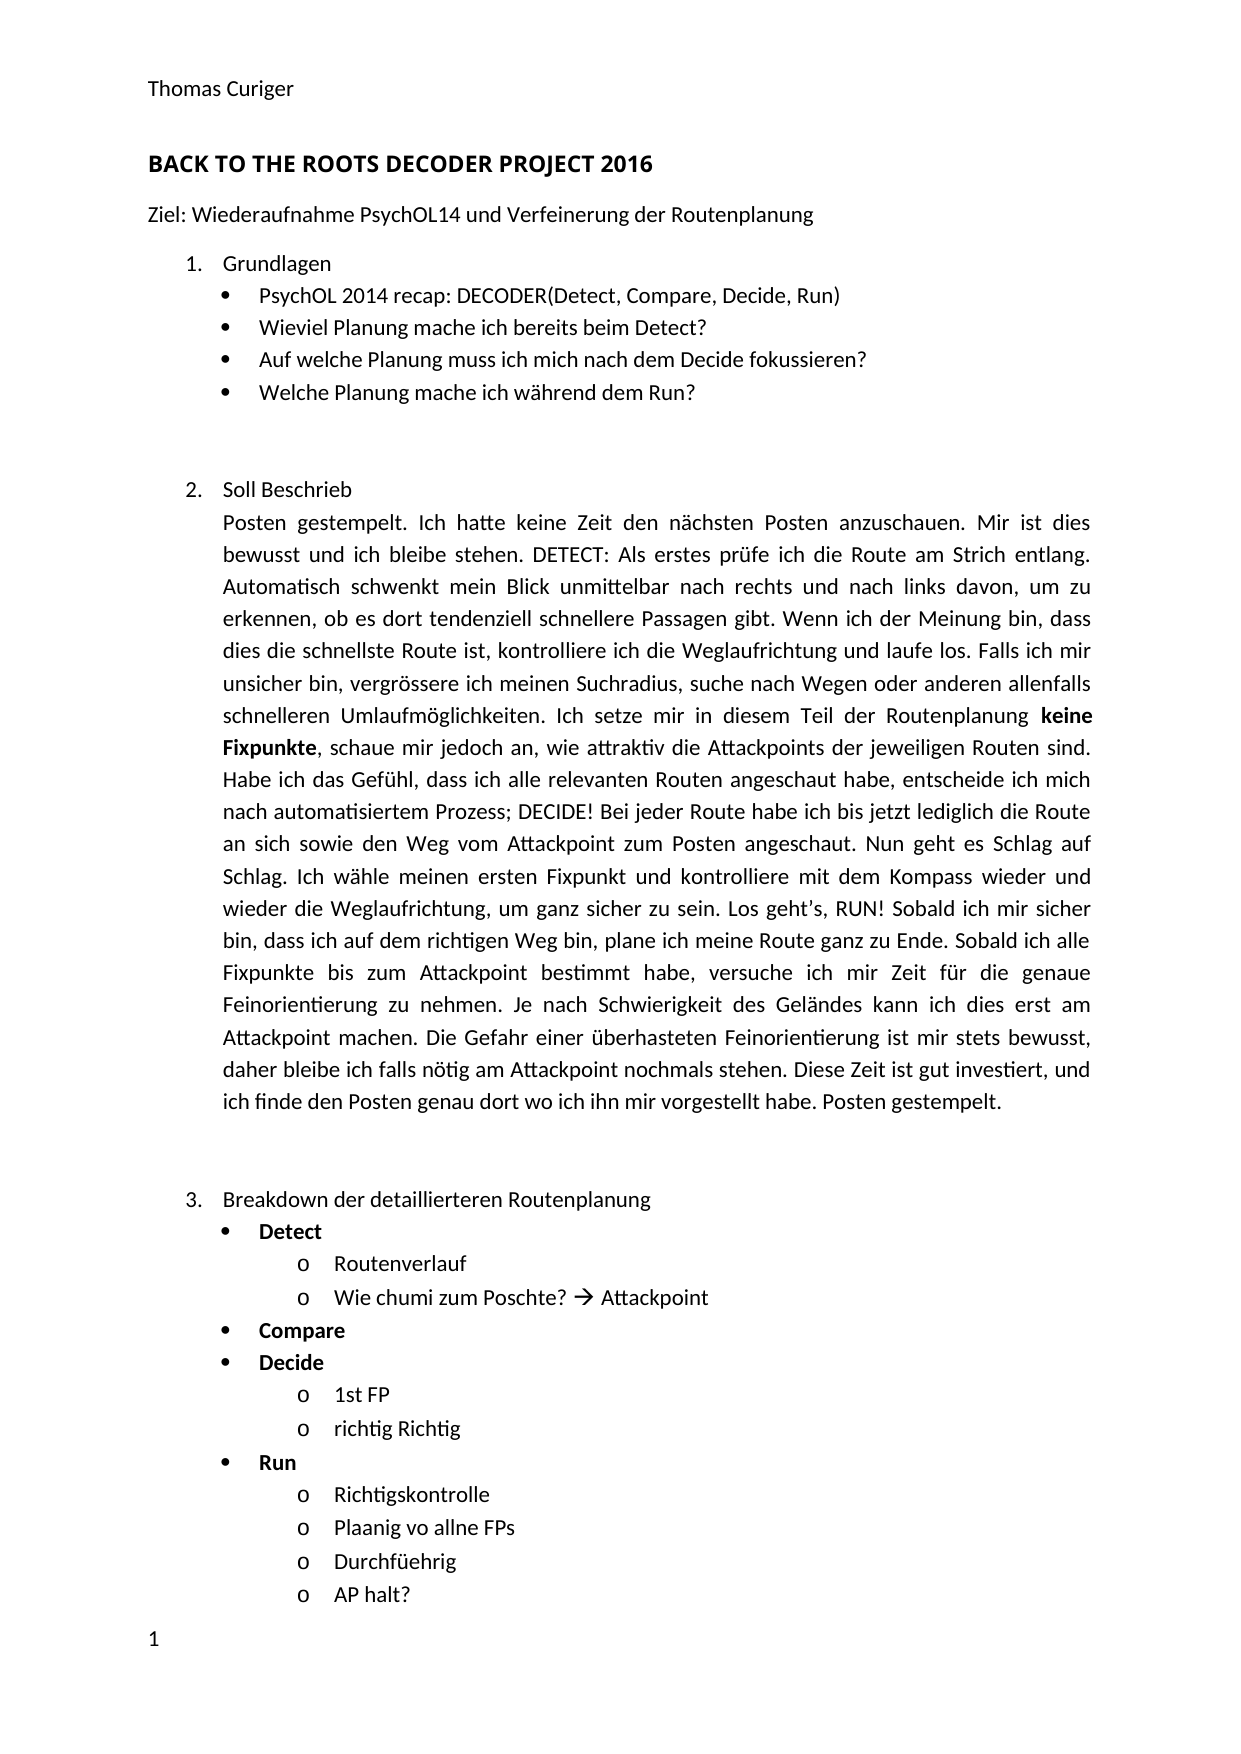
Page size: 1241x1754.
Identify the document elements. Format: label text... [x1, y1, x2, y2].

list Richtigskontrolle [296, 1480, 1093, 1509]
list Auf welche Planung muss ich mich nach dem Decide fokussieren? [221, 346, 1093, 374]
list Breakdown der detaillierteren Routenplanung [185, 1185, 1093, 1213]
list Durchfüehrig [296, 1547, 1093, 1576]
list Wieviel Planung mache ich bereits beim Detect? [221, 313, 1093, 341]
list richtig Richtig [296, 1414, 1093, 1443]
list Wie chumi zum Poschte? Attackpoint [296, 1283, 1093, 1312]
list AP halt? [296, 1581, 1093, 1610]
list PsychOL 2014 recap: DECODER(Detect, Compare, Decide, Run) [221, 281, 1093, 309]
text BACK TO THE ROOTS DECODER PROJECT 2016 [148, 148, 1093, 179]
list Posten gestempelt. Ich hatte keine Zeit den nächsten Posten anzuschauen. Mir ist dies bewusst und ich bleibe stehen. DETECT: Als erstes prüfe ich die Route am Strich entlang. Automatisch schwenkt mein Blick unmittelbar nach rechts und nach links davon, um zu erkennen, ob es dort tendenziell schnellere Passagen gibt. Wenn ich der Meinung bin, dass dies die schnellste Route ist, kontrolliere ich die Weglaufrichtung und laufe los. Falls ich mir unsicher bin, vergrössere ich meinen Suchradius, suche nach Wegen oder anderen allenfalls schnelleren Umlaufmöglichkeiten. Ich setze mir in diesem Teil der Routenplanung keine Fixpunkte, schaue mir jedoch an, wie attraktiv die Attackpoints der jeweiligen Routen sind. Habe ich das Gefühl, dass ich alle relevanten Routen angeschaut habe, entscheide ich mich nach automatisiertem Prozess; DECIDE! Bei jeder Route habe ich bis jetzt lediglich die Route an sich sowie den Weg vom Attackpoint zum Posten angeschaut. Nun geht es Schlag auf Schlag. Ich wähle meinen ersten Fixpunkt und kontrolliere mit dem Kompass wieder und wieder die Weglaufrichtung, um ganz sicher zu sein. Los geht’s, RUN! Sobald ich mir sicher bin, dass ich auf dem richtigen Weg bin, plane ich meine Route ganz zu Ende. Sobald ich alle Fixpunkte bis zum Attackpoint bestimmt habe, versuche ich mir Zeit für die genaue Feinorientierung zu nehmen. Je nach Schwierigkeit des Geländes kann ich dies erst am Attackpoint machen. Die Gefahr einer überhasteten Feinorientierung ist mir stets bewusst, daher bleibe ich falls nötig am Attackpoint nochmals stehen. Diese Zeit ist gut investiert, und ich finde den Posten genau dort wo ich ihn mir vorgestellt habe. Posten gestempelt. [223, 508, 1093, 1115]
list Soll Beschrieb [185, 476, 1093, 503]
text Ziel: Wiederaufnahme PsychOL14 und Verfeinerung der Routenplanung [148, 200, 1093, 228]
list Compare [221, 1316, 1093, 1344]
list Welche Planung mache ich während dem Run? [221, 378, 1093, 406]
list 1st FP [296, 1381, 1093, 1410]
list Decide [221, 1348, 1093, 1376]
list Run [221, 1448, 1093, 1476]
list Detect [221, 1217, 1093, 1245]
list Grundlagen [185, 249, 1093, 277]
list Plaanig vo allne FPs [296, 1513, 1093, 1543]
list Routenverlauf [296, 1249, 1093, 1278]
